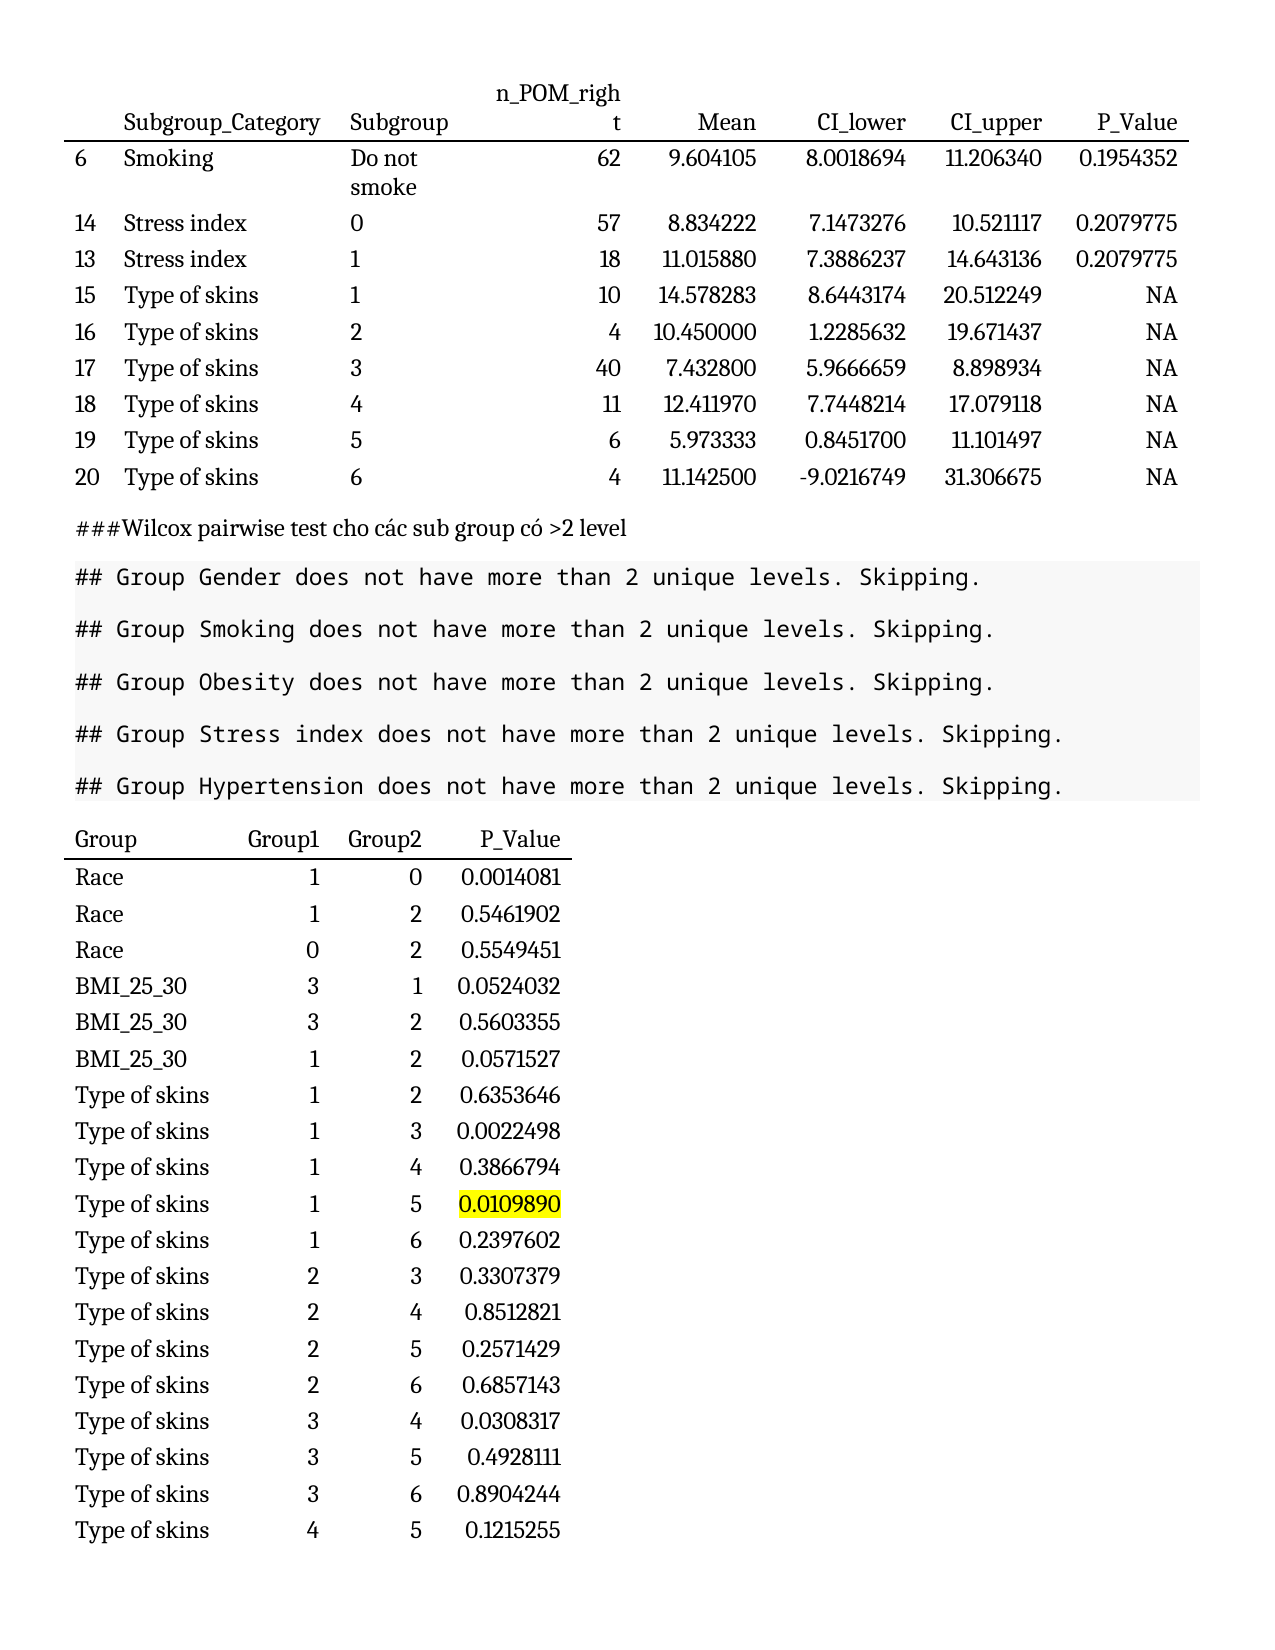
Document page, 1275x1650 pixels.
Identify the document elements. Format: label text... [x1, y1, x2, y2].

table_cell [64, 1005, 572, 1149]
text ## Group Stress index does not have more than 2 unique levels. Skipping. [75, 717, 1200, 749]
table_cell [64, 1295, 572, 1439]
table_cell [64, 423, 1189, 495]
text ## Group Hypertension does not have more than 2 unique levels. Skipping. [75, 769, 1200, 801]
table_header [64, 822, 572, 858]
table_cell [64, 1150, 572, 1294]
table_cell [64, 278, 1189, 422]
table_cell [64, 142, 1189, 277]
text ## Group Obesity does not have more than 2 unique levels. Skipping. [75, 665, 1200, 697]
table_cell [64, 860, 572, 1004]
text ## Group Smoking does not have more than 2 unique levels. Skipping. [75, 613, 1200, 644]
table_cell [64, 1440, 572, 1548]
text ## Group Gender does not have more than 2 unique levels. Skipping. [75, 561, 1200, 592]
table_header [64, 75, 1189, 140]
text ###Wilcox pairwise test cho các sub group có >2 level [75, 514, 1200, 542]
